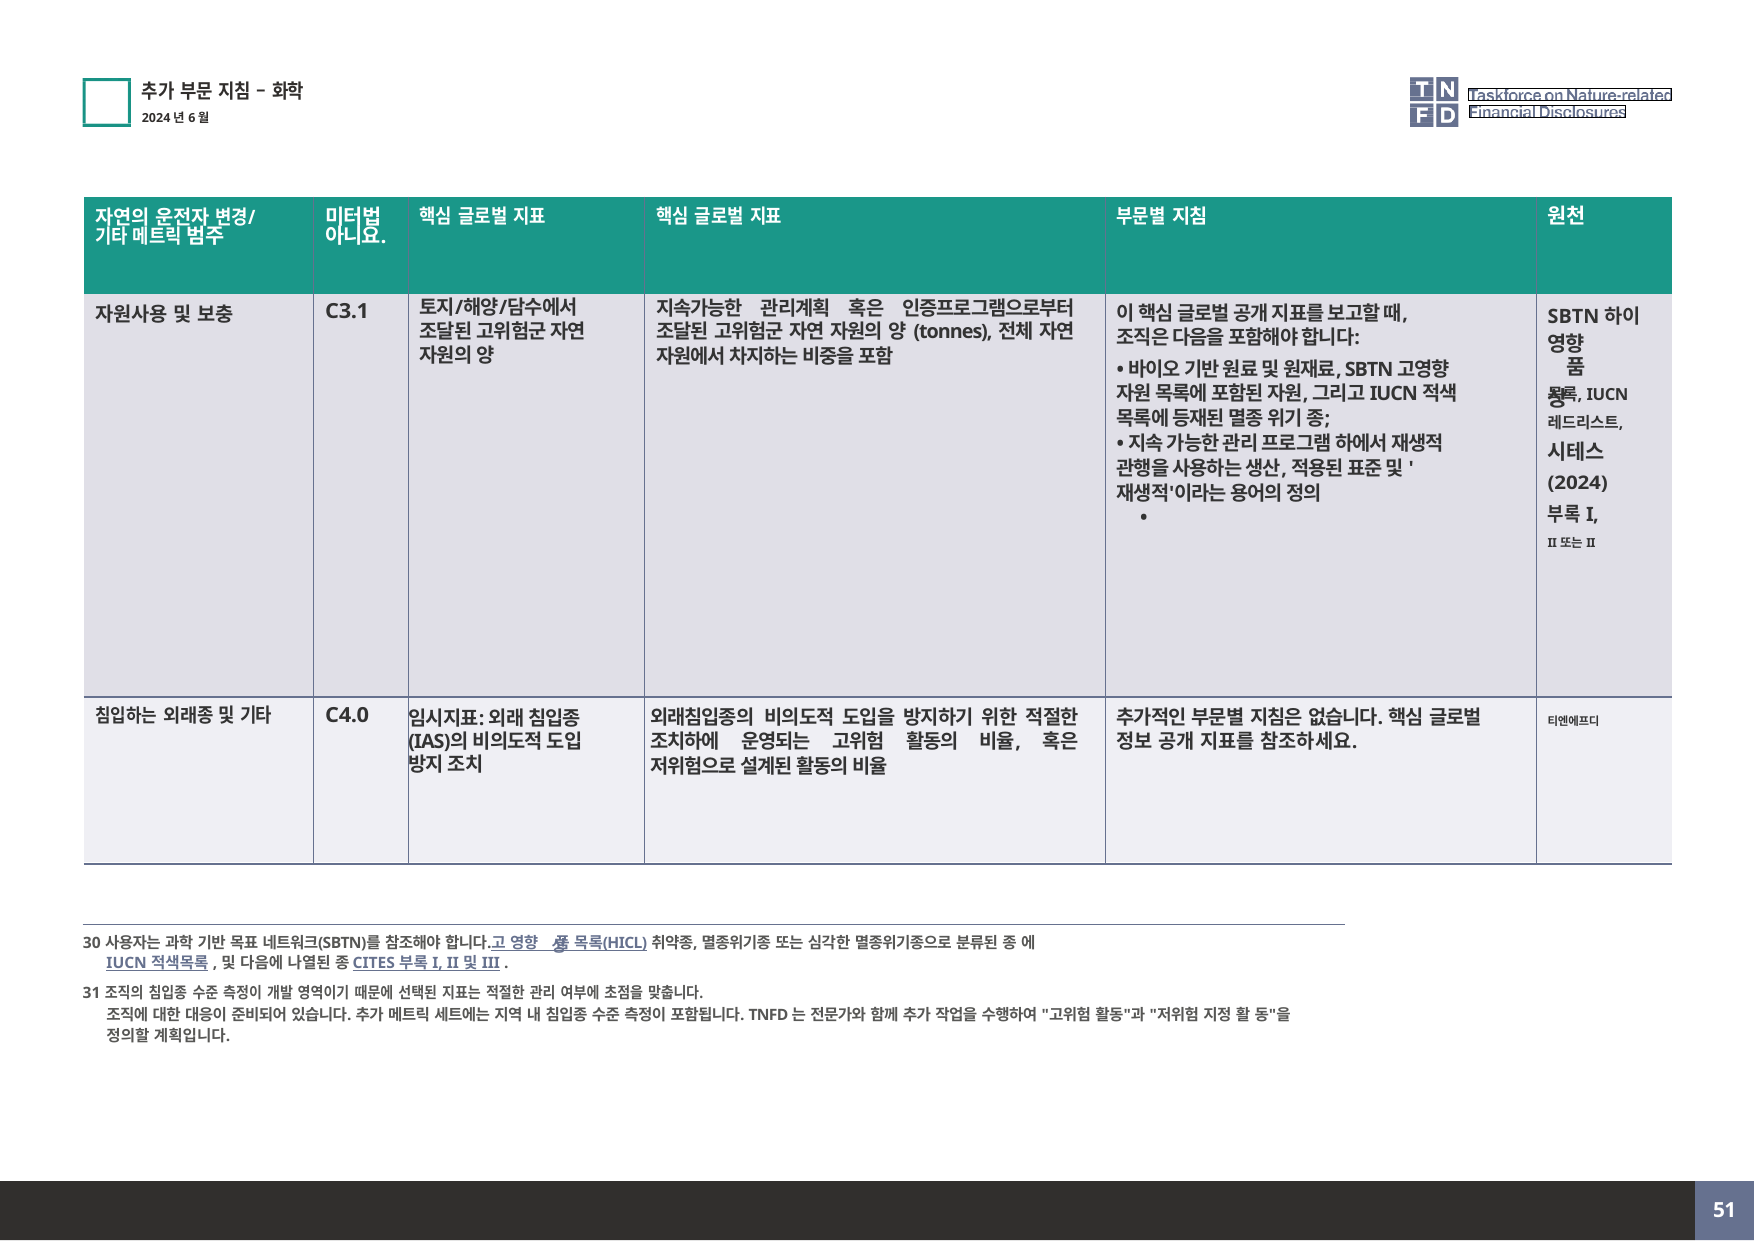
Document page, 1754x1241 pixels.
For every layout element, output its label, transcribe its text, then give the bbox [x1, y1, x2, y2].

table_cell 자원사용 및 보충 [84, 294, 313, 696]
table_cell C3.1 [314, 294, 408, 696]
table_cell C4.0 [314, 698, 408, 862]
table_header 미터법 아니요. [314, 197, 408, 294]
table_header 핵심 글로벌 지표 [409, 197, 644, 294]
picture [1410, 77, 1459, 127]
list 조직의 침입종 수준 측정이 개발 영역이기 때문에 선택된 지표는 적절한 관리 여부에 초점을 맞춥니다. [82, 977, 1708, 1004]
table_cell 티엔에프디 [1537, 698, 1672, 862]
picture [1547, 388, 1567, 408]
table_cell 토지/해양/담수에서 조달된 고위험군 자연 자원의 양 [409, 294, 644, 696]
text 2024년 6월 [142, 105, 1410, 127]
picture [82, 78, 131, 127]
table_cell 지속가능한 관리계획 혹은 인증프로그램으로부터 조달된 고위험군 자연 자원의 양 (tonnes), 전체 자연 자원에서 차지하는 비중을 포함 [645, 294, 1105, 696]
text 추가 부문 지침 ‒ 화학 [142, 71, 1708, 105]
table_cell 외래침입종의 비의도적 도입을 방지하기 위한 적절한 조치하에 운영되는 고위험 활동의 비율, 혹은 저위험으로 설계된 활동의 비율 [645, 698, 1105, 862]
text 2024년 6월 [1459, 105, 1708, 127]
table_cell SBTN 하이 영향 품 목록, IUCN 레드리스트, 시테스 (2024) 부록 I, II 또는 II [1537, 294, 1672, 696]
table_cell 임시지표: 외래 침입종(IAS)의 비의도적 도입 방지 조치 [409, 698, 644, 862]
table_header 자연의 운전자 변경/기타 메트릭 범주 [84, 197, 313, 294]
table_cell 침입하는 외래종 및 기타 [84, 698, 313, 862]
text 조직에 대한 대응이 준비되어 있습니다. 추가 메트릭 세트에는 지역 내 침입종 수준 측정이 포함됩니다. TNFD는 전문가와 함께 추가 작업을 수행하여 "고위험 활동"과 "저위험 지정 활 동"을 정의할 계획입니다. [106, 1004, 1292, 1046]
table_header 핵심 글로벌 지표 [645, 197, 1105, 294]
table_cell 추가적인 부문별 지침은 없습니다. 핵심 글로벌 정보 공개 지표를 참조하세요. [1106, 698, 1536, 862]
table_header 부문별 지침 [1106, 197, 1536, 294]
list 사용자는 과학 기반 목표 네트워크(SBTN)를 참조해야 합니다.고 영향 품 목록(HICL) 취약종, 멸종위기종 또는 심각한 멸종위기종으로 분류된 종 에IUCN 적색목록 , 및 다음에 나열된 종CITES 부록 I, II 및 III . [83, 932, 1035, 973]
table_header 원천 [1537, 197, 1672, 294]
table_cell 이 핵심 글로벌 공개 지표를 보고할 때, 조직은 다음을 포함해야 합니다: • 바이오 기반 원료 및 원재료, SBTN 고영향 자원 목록에 포함된 자원, 그리고 IUCN 적색 목록에 등재된 멸종 위기 종; • 지속 가능한 관리 프로그램 하에서 재생적 관행을 사용하는 생산, 적용된 표준 및 '재생적'이라는 용어의 정의 [1106, 294, 1536, 696]
